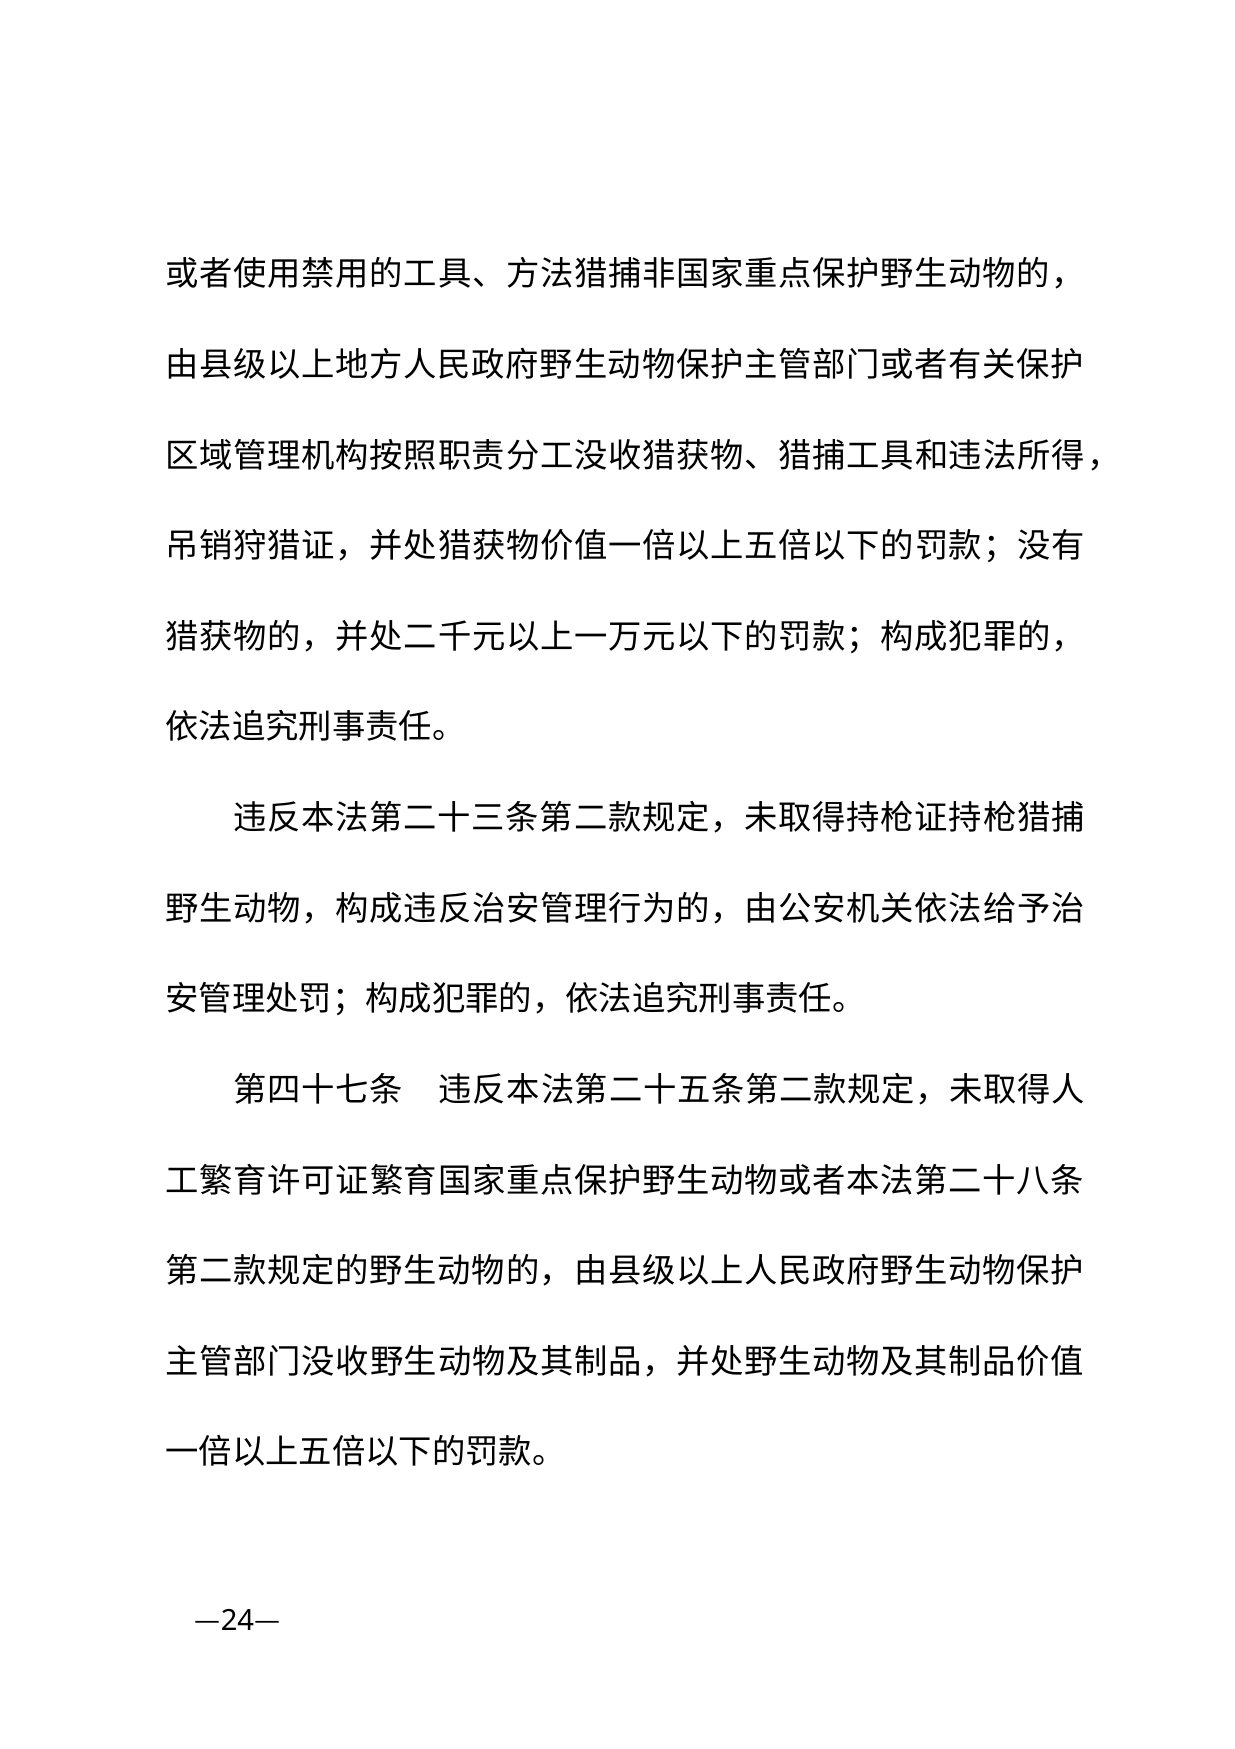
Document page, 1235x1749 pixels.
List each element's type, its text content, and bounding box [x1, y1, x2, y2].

text 第四十七条 违反本法第二十五条第二款规定，未取得人工繁育许可证繁育国家重点保护野生动物或者本法第二十八条第二款规定的野生动物的，由县级以上人民政府野生动物保护主管部门没收野生动物及其制品，并处野生动物及其制品价值一倍以上五倍以下的罚款。 [165, 1042, 1087, 1495]
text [165, 226, 1087, 770]
text 违反本法第二十三条第二款规定，未取得持枪证持枪猎捕野生动物，构成违反治安管理行为的，由公安机关依法给予治安管理处罚；构成犯罪的，依法追究刑事责任。 [165, 770, 1087, 1042]
